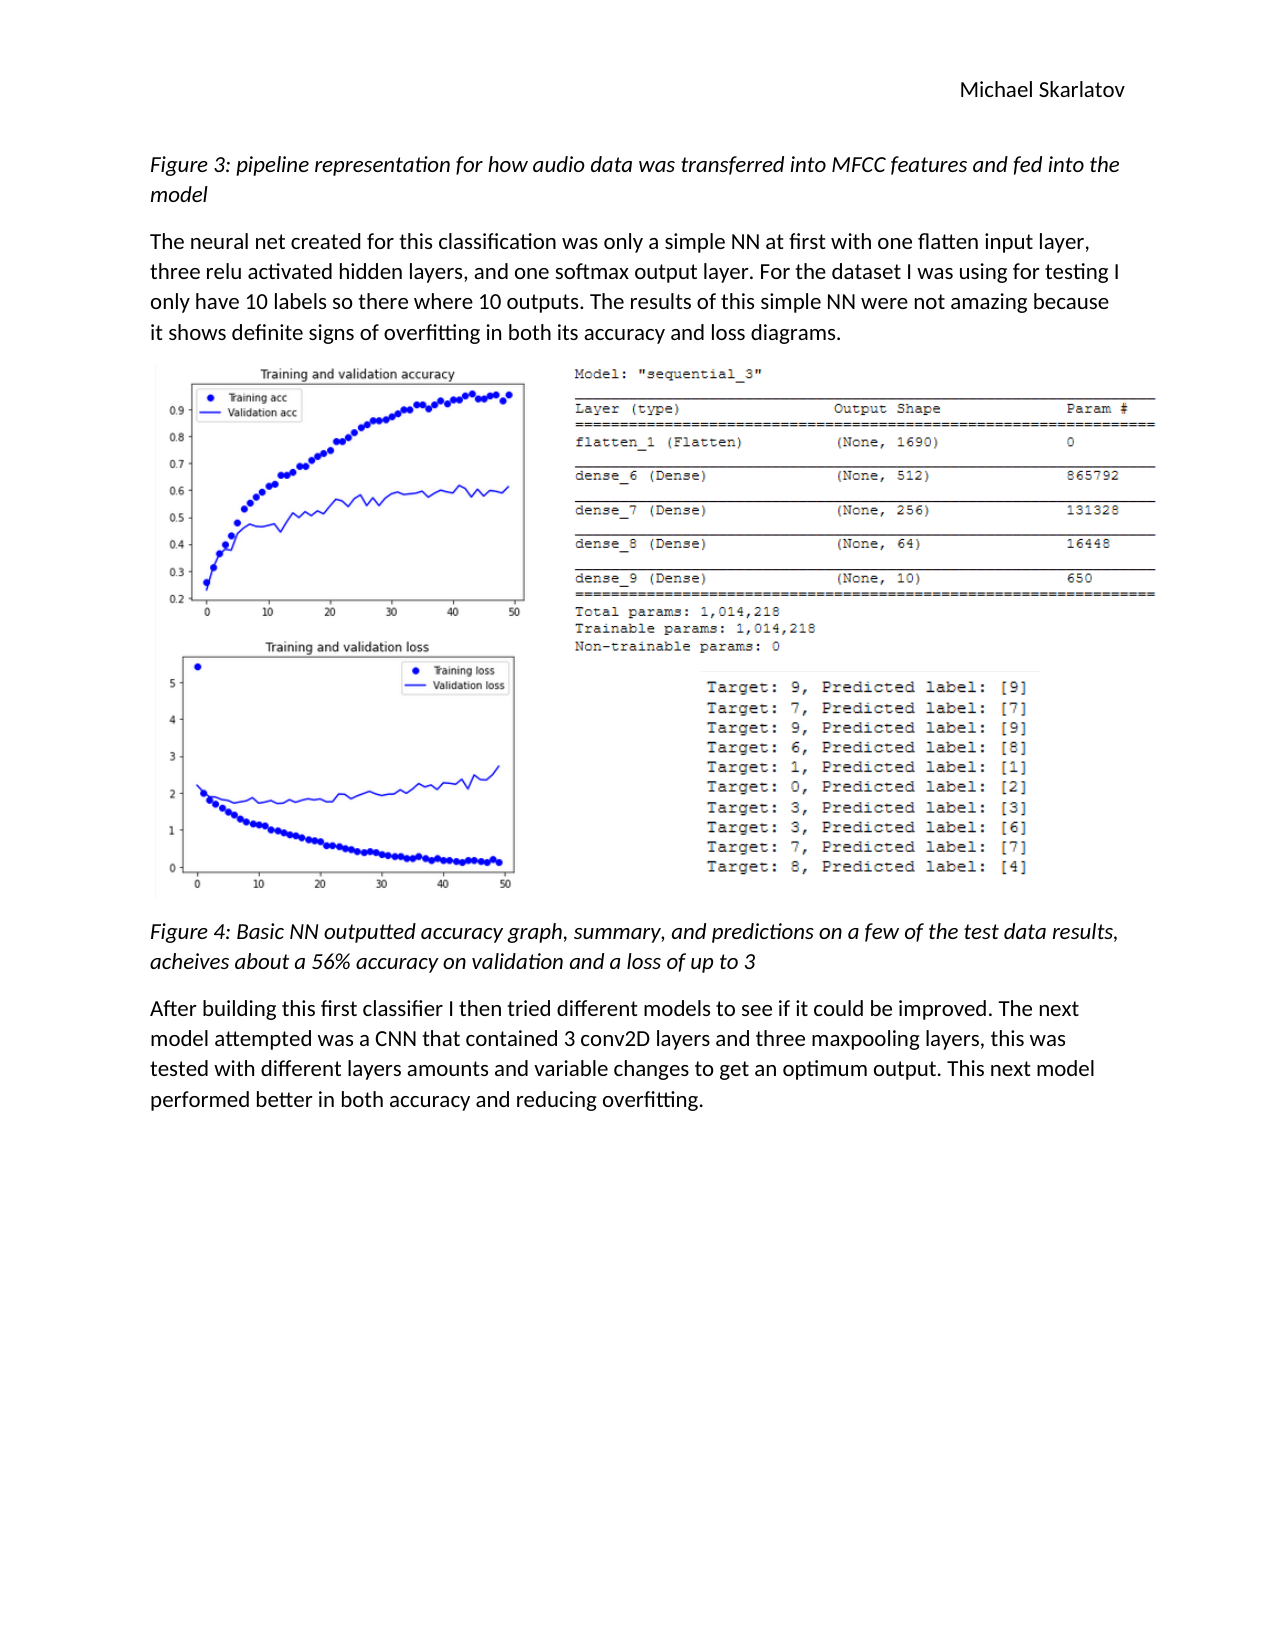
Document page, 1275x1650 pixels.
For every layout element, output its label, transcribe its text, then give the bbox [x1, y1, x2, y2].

text After building this first classifier I then tried different models to see if it could be improved. The next model attempted was a CNN that contained 3 conv2D layers and three maxpooling layers, this was tested with different layers amounts and variable changes to get an optimum output. This next model performed better in both accuracy and reducing overfitting. [150, 994, 1125, 1113]
picture [699, 671, 1041, 890]
text Figure 3: pipeline representation for how audio data was transferred into MFCC features and fed into the model [150, 150, 1125, 208]
text Figure 4: Basic NN outputted accuracy graph, summary, and predictions on a few of the test data results, acheives about a 56% accuracy on validation and a loss of up to 3 [150, 917, 1125, 975]
picture [556, 366, 1181, 664]
picture [155, 364, 537, 899]
text The neural net created for this classification was only a simple NN at first with one flatten input layer, three relu activated hidden layers, and one softmax output layer. For the dataset I was using for testing I only have 10 labels so there where 10 outputs. The results of this simple NN were not amazing because it shows definite signs of overfitting in both its accuracy and loss diagrams. [150, 227, 1125, 346]
